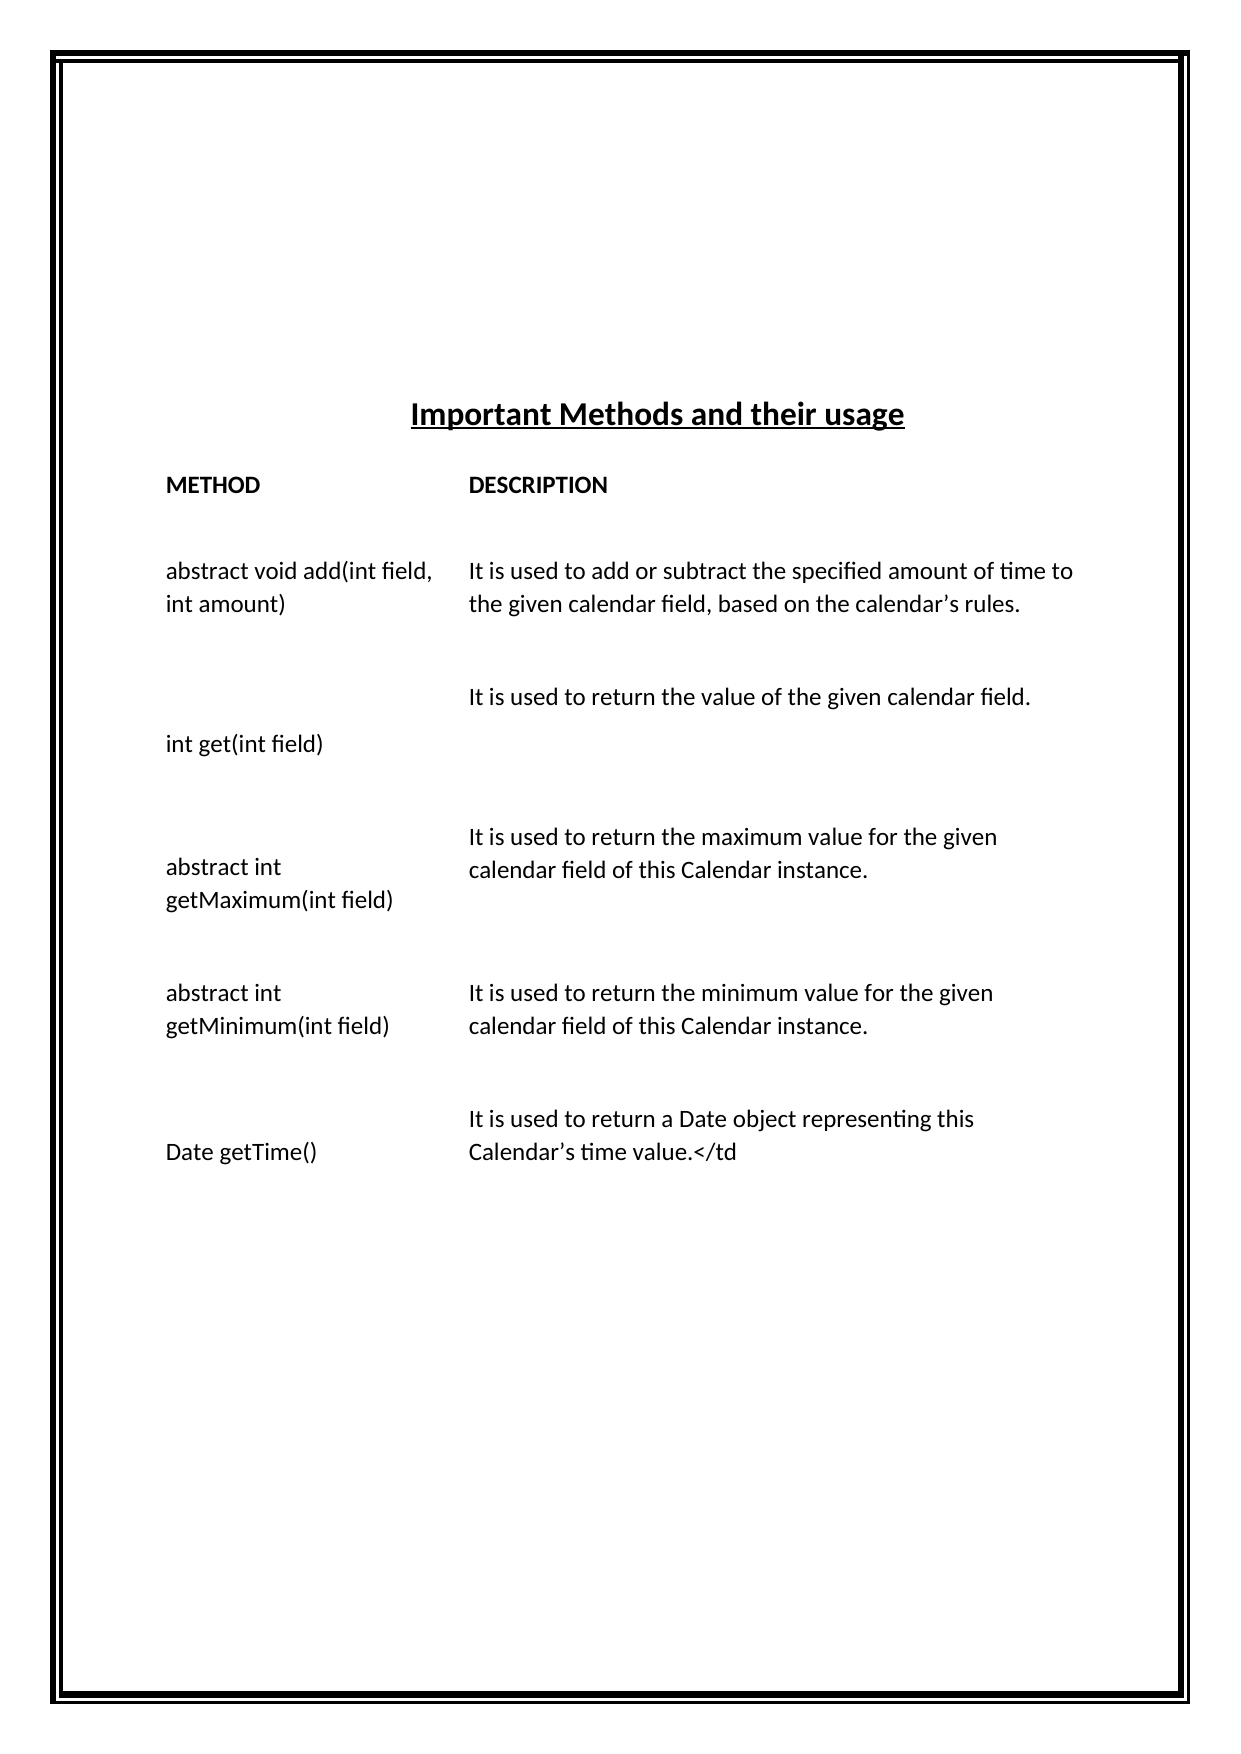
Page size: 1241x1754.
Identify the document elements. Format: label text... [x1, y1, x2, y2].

table_cell It is used to return the value of the given calendar field. [453, 660, 1090, 799]
table_cell It is used to return the minimum value for the given calendar field of this Calendar instance. [453, 955, 1090, 1081]
table_cell abstract void add(int field, int amount) [150, 534, 453, 659]
table_cell It is used to add or subtract the specified amount of time to the given calendar field, based on the calendar’s rules. [453, 534, 1090, 659]
table_cell int get(int field) [150, 660, 453, 799]
table_cell abstract int getMaximum(int field) [150, 799, 453, 955]
table_cell It is used to return a Date object representing this Calendar’s time value.</td [453, 1081, 1090, 1207]
table_cell Date getTime() [150, 1081, 453, 1207]
table_header METHOD [150, 453, 453, 534]
table_cell abstract int getMinimum(int field) [150, 955, 453, 1081]
table_cell It is used to return the maximum value for the given calendar field of this Calendar instance. [453, 799, 1090, 955]
table_header DESCRIPTION [453, 453, 1090, 534]
text Important Methods and their usage [224, 392, 1090, 433]
